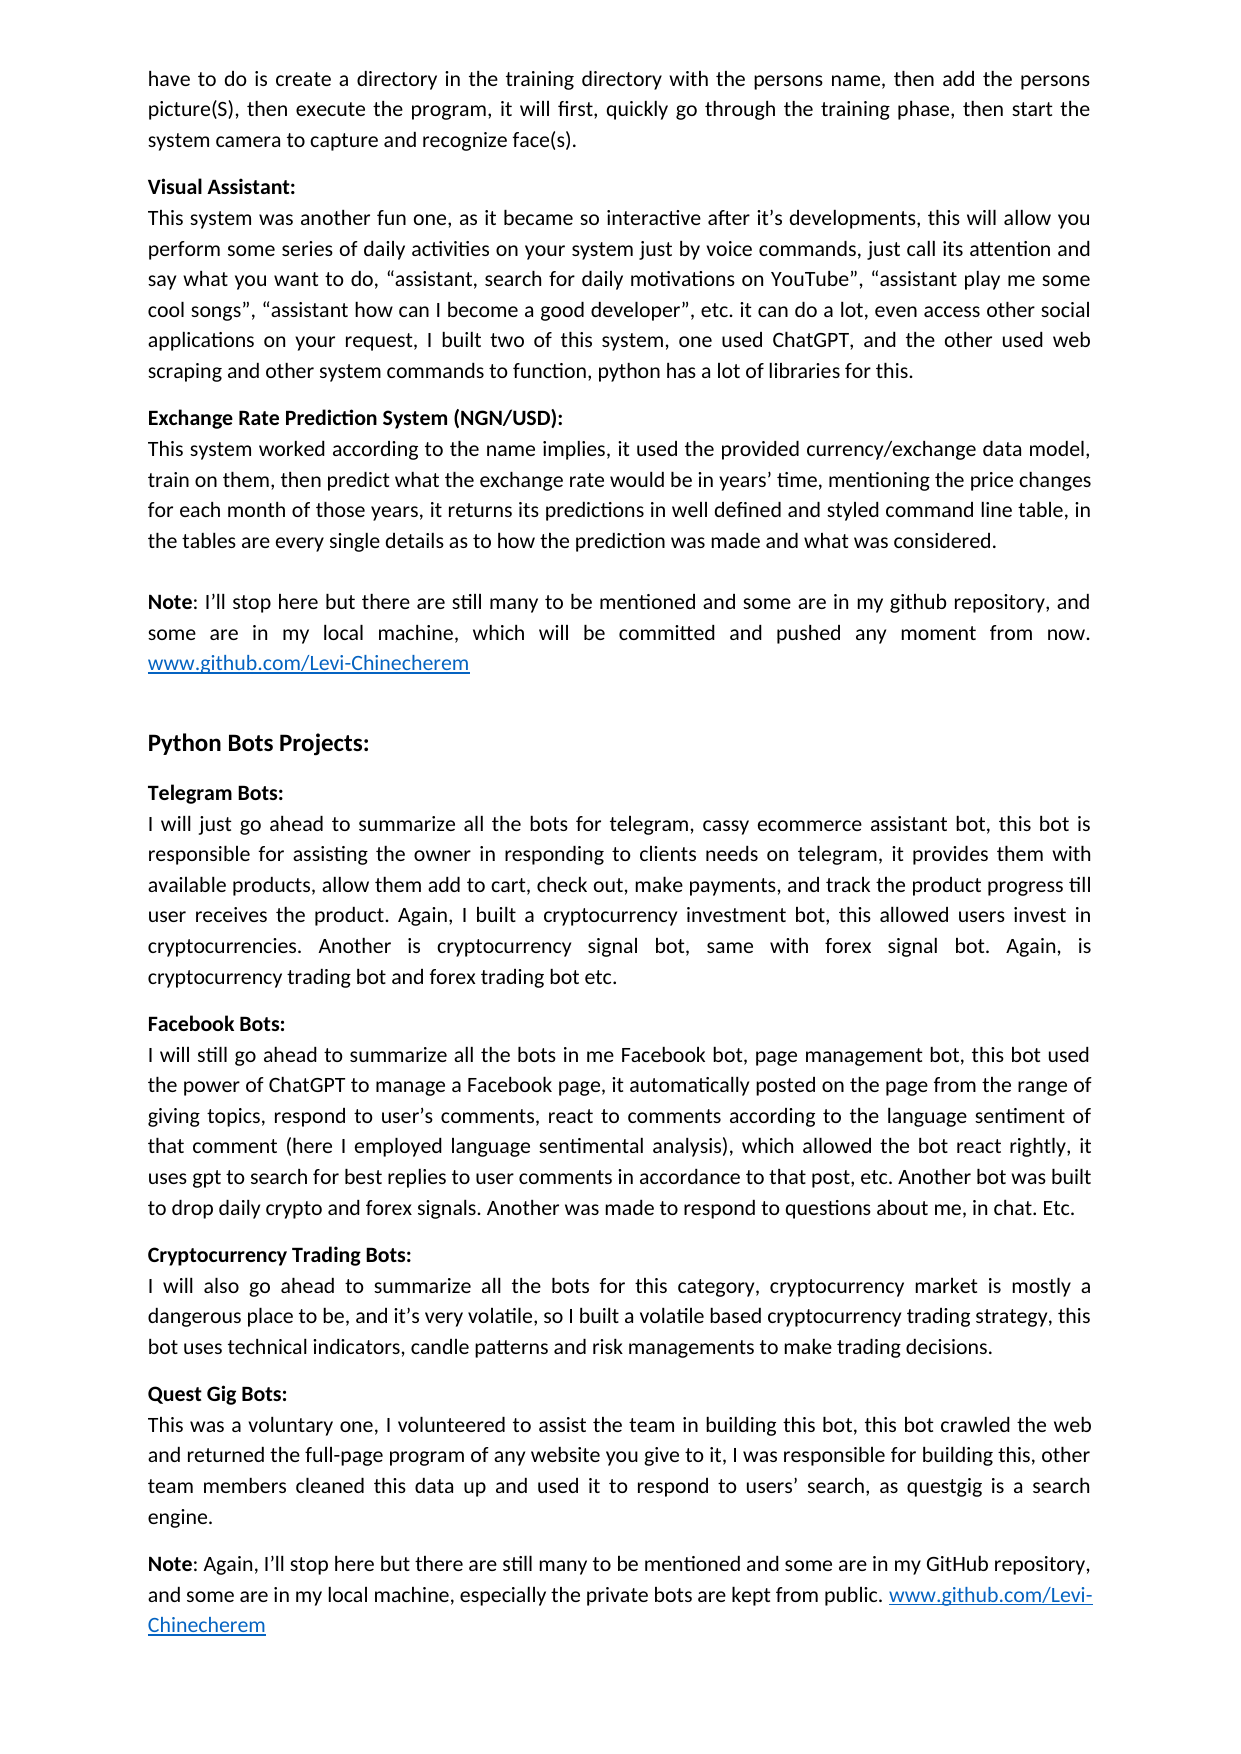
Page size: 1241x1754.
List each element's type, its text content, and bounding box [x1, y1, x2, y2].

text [148, 65, 1092, 153]
text This system worked according to the name implies, it used the provided currency/exchange data model, train on them, then predict what the exchange rate would be in years’ time, mentioning the price changes for each month of those years, it returns its predictions in well defined and styled command line table, in the tables are every single details as to how the prediction was made and what was considered. [148, 435, 1092, 554]
text This was a voluntary one, I volunteered to assist the team in building this bot, this bot crawled the web and returned the full-page program of any website you give to it, I was responsible for building this, other team members cleaned this data up and used it to respond to users’ search, as questgig is a search engine. [148, 1411, 1092, 1529]
text I will still go ahead to summarize all the bots in me Facebook bot, page management bot, this bot used the power of ChatGPT to manage a Facebook page, it automatically posted on the page from the range of giving topics, respond to user’s comments, react to comments according to the language sentiment of that comment (here I employed language sentimental analysis), which allowed the bot react rightly, it uses gpt to search for best replies to user comments in accordance to that post, etc. Another bot was built to drop daily crypto and forex signals. Another was made to respond to questions about me, in chat. Etc. [148, 1041, 1092, 1221]
text Cryptocurrency Trading Bots: [148, 1241, 1092, 1268]
text This system was another fun one, as it became so interactive after it’s developments, this will allow you perform some series of daily activities on your system just by voice commands, just call its attention and say what you want to do, “assistant, search for daily motivations on YouTube”, “assistant play me some cool songs”, “assistant how can I become a good developer”, etc. it can do a lot, even access other social applications on your request, I built two of this system, one used ChatGPT, and the other used web scraping and other system commands to function, python has a lot of libraries for this. [148, 204, 1092, 384]
text Note: Again, I’ll stop here but there are still many to be mentioned and some are in my GitHub repository, and some are in my local machine, especially the private bots are kept from public. www.github.com/Levi-Chinecherem [148, 1550, 1092, 1638]
text Exchange Rate Prediction System (NGN/USD): [148, 404, 1092, 431]
text Note: I’ll stop here but there are still many to be mentioned and some are in my github repository, and some are in my local machine, which will be committed and pushed any moment from now. www.github.com/Levi-Chinecherem [148, 588, 1092, 676]
text Telegram Bots: [148, 779, 1092, 806]
text Quest Gig Bots: [148, 1380, 1092, 1407]
text Visual Assistant: [148, 173, 1092, 200]
text I will just go ahead to summarize all the bots for telegram, cassy ecommerce assistant bot, this bot is responsible for assisting the owner in responding to clients needs on telegram, it provides them with available products, allow them add to cart, check out, make payments, and track the product progress till user receives the product. Again, I built a cryptocurrency investment bot, this allowed users invest in cryptocurrencies. Another is cryptocurrency signal bot, same with forex signal bot. Again, is cryptocurrency trading bot and forex trading bot etc. [148, 810, 1092, 989]
text Facebook Bots: [148, 1010, 1092, 1037]
text I will also go ahead to summarize all the bots for this category, cryptocurrency market is mostly a dangerous place to be, and it’s very volatile, so I built a volatile based cryptocurrency trading strategy, this bot uses technical indicators, candle patterns and risk managements to make trading decisions. [148, 1272, 1092, 1360]
text Python Bots Projects: [148, 727, 1092, 758]
